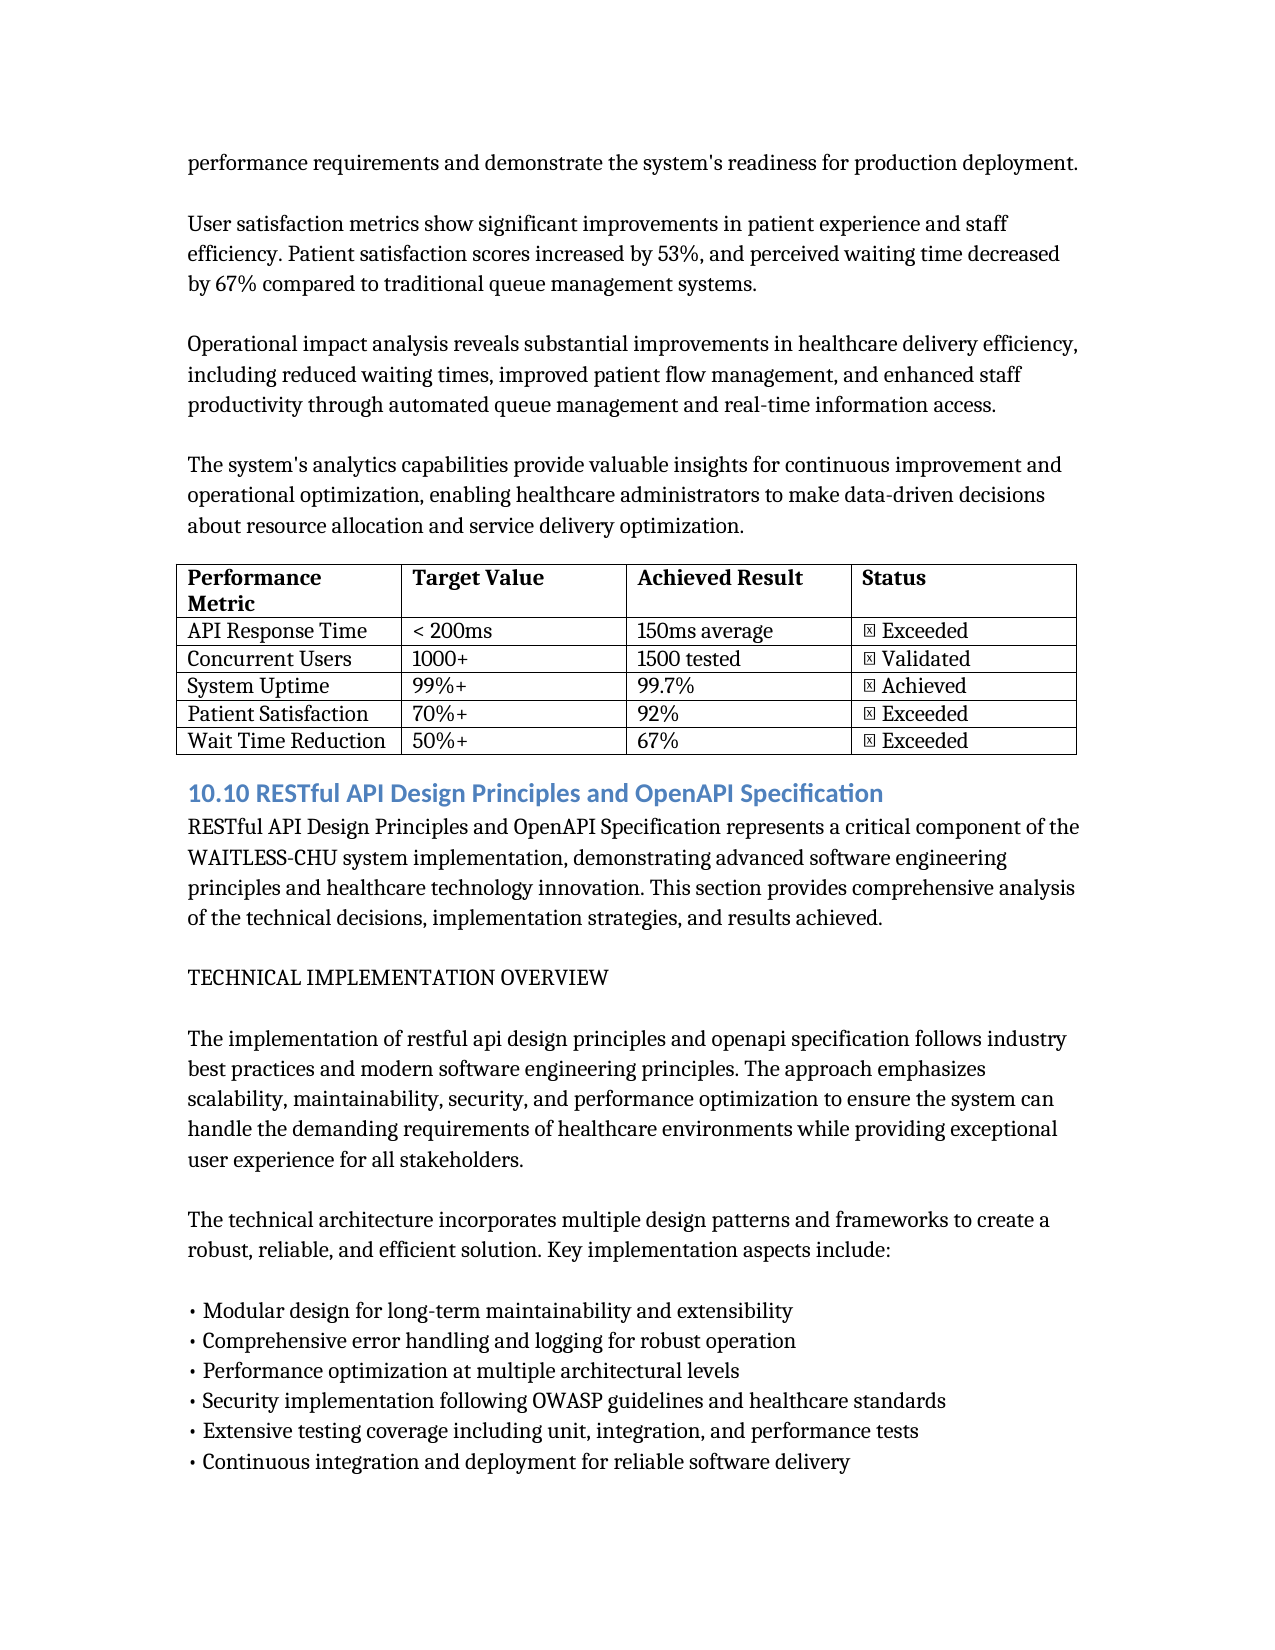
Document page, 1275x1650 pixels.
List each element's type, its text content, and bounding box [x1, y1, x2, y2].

table_cell 70%+ [402, 701, 626, 727]
table_cell Concurrent Users [177, 646, 401, 672]
table_cell 50%+ [402, 728, 626, 754]
table_cell Wait Time Reduction [177, 728, 401, 754]
table_cell 1000+ [402, 646, 626, 672]
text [187, 814, 1087, 1475]
table_cell 150ms average [627, 618, 851, 645]
table_cell API Response Time [177, 618, 401, 645]
subtitle 10.10 RESTful API Design Principles and OpenAPI Specification [187, 776, 1087, 809]
table_cell 99.7% [627, 673, 851, 699]
table_header Status [852, 565, 1076, 617]
table_header Performance Metric [177, 565, 401, 617]
table_cell < 200ms [402, 618, 626, 645]
table_cell 67% [627, 728, 851, 754]
table_header Achieved Result [627, 565, 851, 617]
table_cell ✅ Achieved [852, 673, 1076, 699]
table_cell ✅ Exceeded [852, 618, 1076, 645]
table_cell ✅ Exceeded [852, 728, 1076, 754]
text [187, 150, 1087, 539]
table_cell ✅ Exceeded [852, 701, 1076, 727]
table_cell 1500 tested [627, 646, 851, 672]
table_cell 92% [627, 701, 851, 727]
table_cell System Uptime [177, 673, 401, 699]
table_header Target Value [402, 565, 626, 617]
table_cell ✅ Validated [852, 646, 1076, 672]
table_cell 99%+ [402, 673, 626, 699]
table_cell Patient Satisfaction [177, 701, 401, 727]
